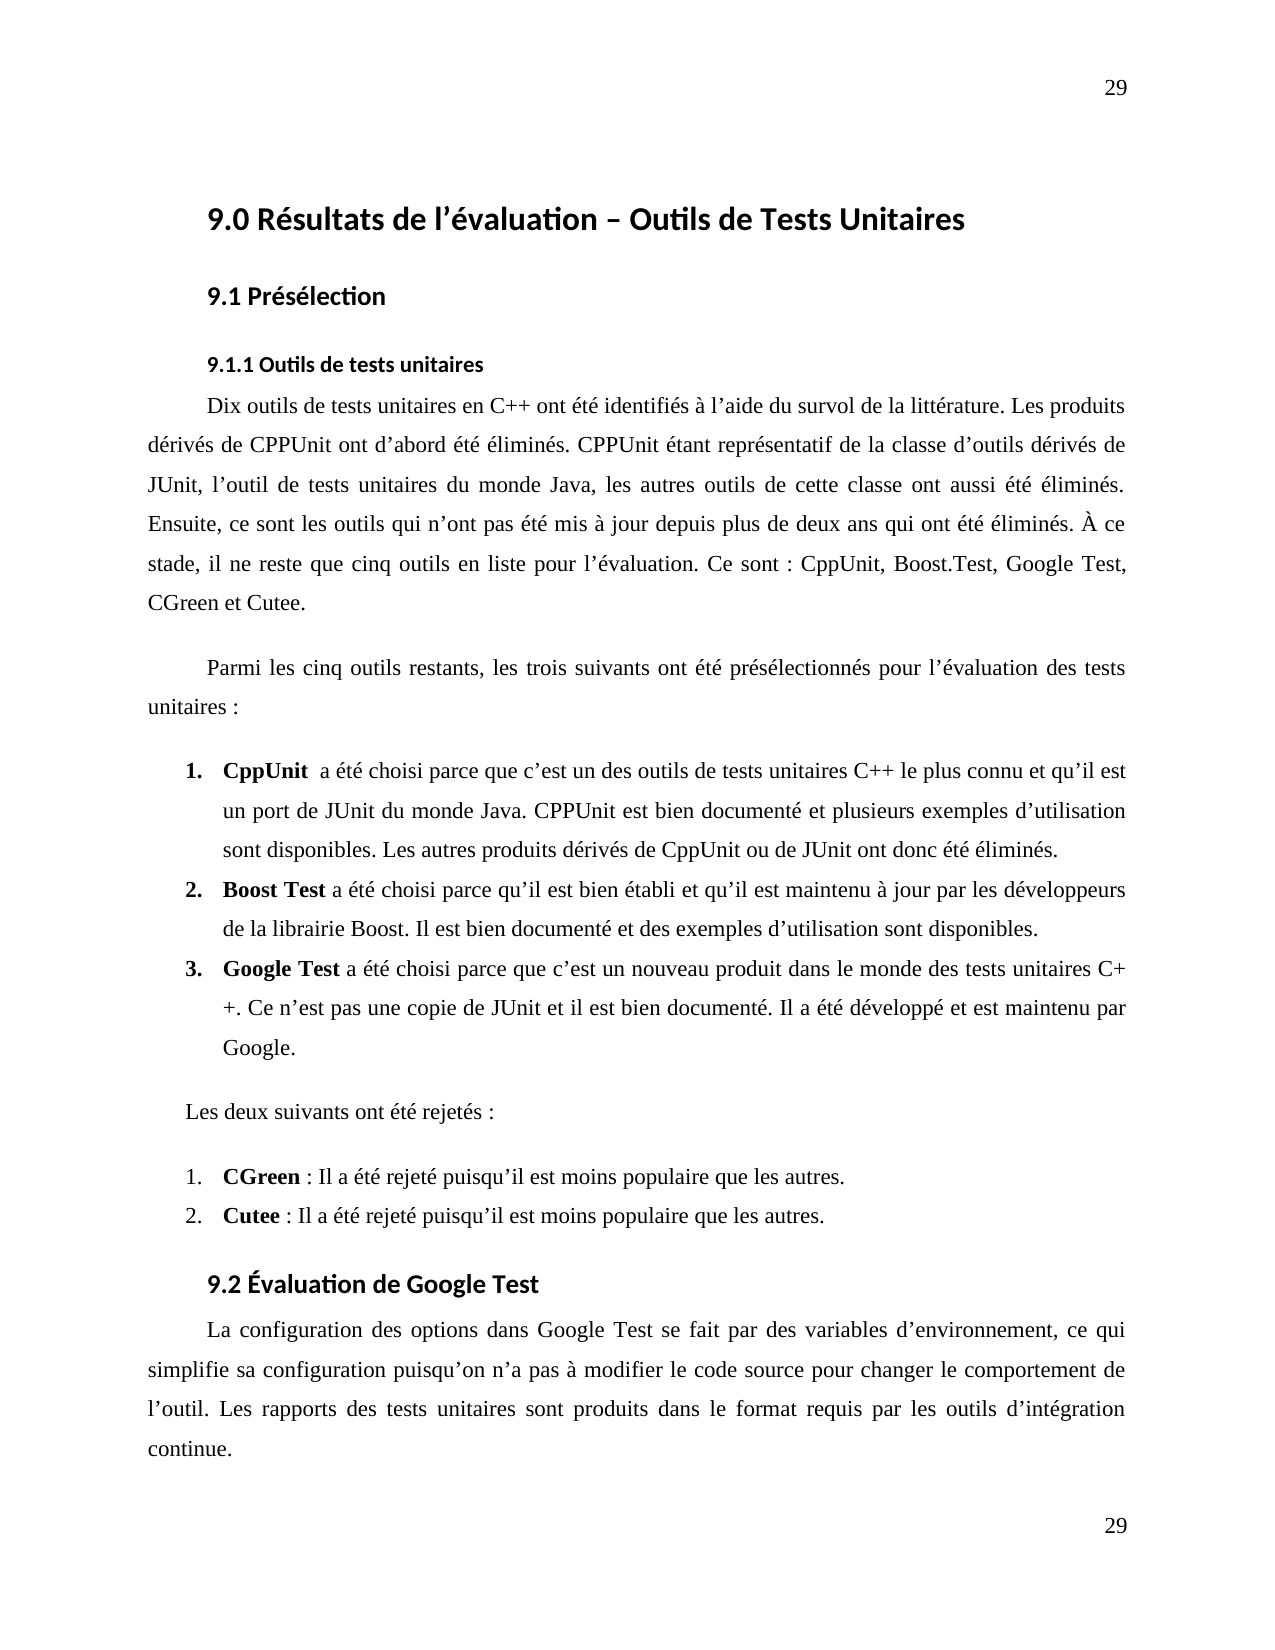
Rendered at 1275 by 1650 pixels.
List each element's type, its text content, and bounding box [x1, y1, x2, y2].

text Parmi les cinq outils restants, les trois suivants ont été présélectionnés pour l’évaluation des tests unitaires : [148, 654, 1127, 719]
list CGreen : Il a été rejeté puisqu’il est moins populaire que les autres. [185, 1163, 1127, 1189]
subtitle Présélection [148, 279, 1127, 312]
text es deux suivants ont été rejetés : [185, 1098, 1127, 1125]
list Boost Test a été choisi parce qu’il est bien établi et qu’il est maintenu à jour par les développeurs de la librairie Boost. Il est bien documenté et des exemples d’utilisation sont disponibles. [185, 876, 1127, 942]
list Cutee : Il a été rejeté puisqu’il est moins populaire que les autres. [185, 1202, 1127, 1229]
subtitle Évaluation de Google Test [148, 1267, 1127, 1300]
text La configuration des options dans Google Test se fait par des variables d’environnement, ce qui simplifie sa configuration puisqu’on n’a pas à modifier le code source pour changer le comportement de l’outil. Les rapports des tests unitaires sont produits dans le format requis par les outils d’intégration continue. [148, 1316, 1127, 1461]
list CppUnit a été choisi parce que c’est un des outils de tests unitaires C++ le plus connu et qu’il est un port de JUnit du monde Java. CPPUnit est bien documenté et plusieurs exemples d’utilisation sont disponibles. Les autres produits dérivés de CppUnit ou de JUnit ont donc été éliminés. [185, 758, 1127, 863]
subtitle Résultats de l’évaluation – Outils de Tests Unitaires [148, 198, 1127, 238]
list Google Test a été choisi parce que c’est un nouveau produit dans le monde des tests unitaires C++. Ce n’est pas une copie de JUnit et il est bien documenté. Il a été développé et est maintenu par Google. [185, 955, 1127, 1060]
subtitle Outils de tests unitaires [148, 350, 1127, 378]
text Dix outils de tests unitaires en C++ ont été identifiés à l’aide dlittérature. Les produits dérivés de CPPUnit ont d’abord été éliminés. CPPUnit étant représentatif de la classe d’outil dérivé de JUnit, l’outil de tests unitaires du monde Java, les autres outils de cette classe ont aussi été éliminés. ce sont les outils qui n’ont pas été mis à jour depuis plus de deux ans qui ont été éliminés. À ce stade, il ne reste que cinq outils en liste pour l’évaluation. Ce sont : CppUnit, Boost.Test, Google Test, CGreen et Cutee. [148, 392, 1127, 616]
